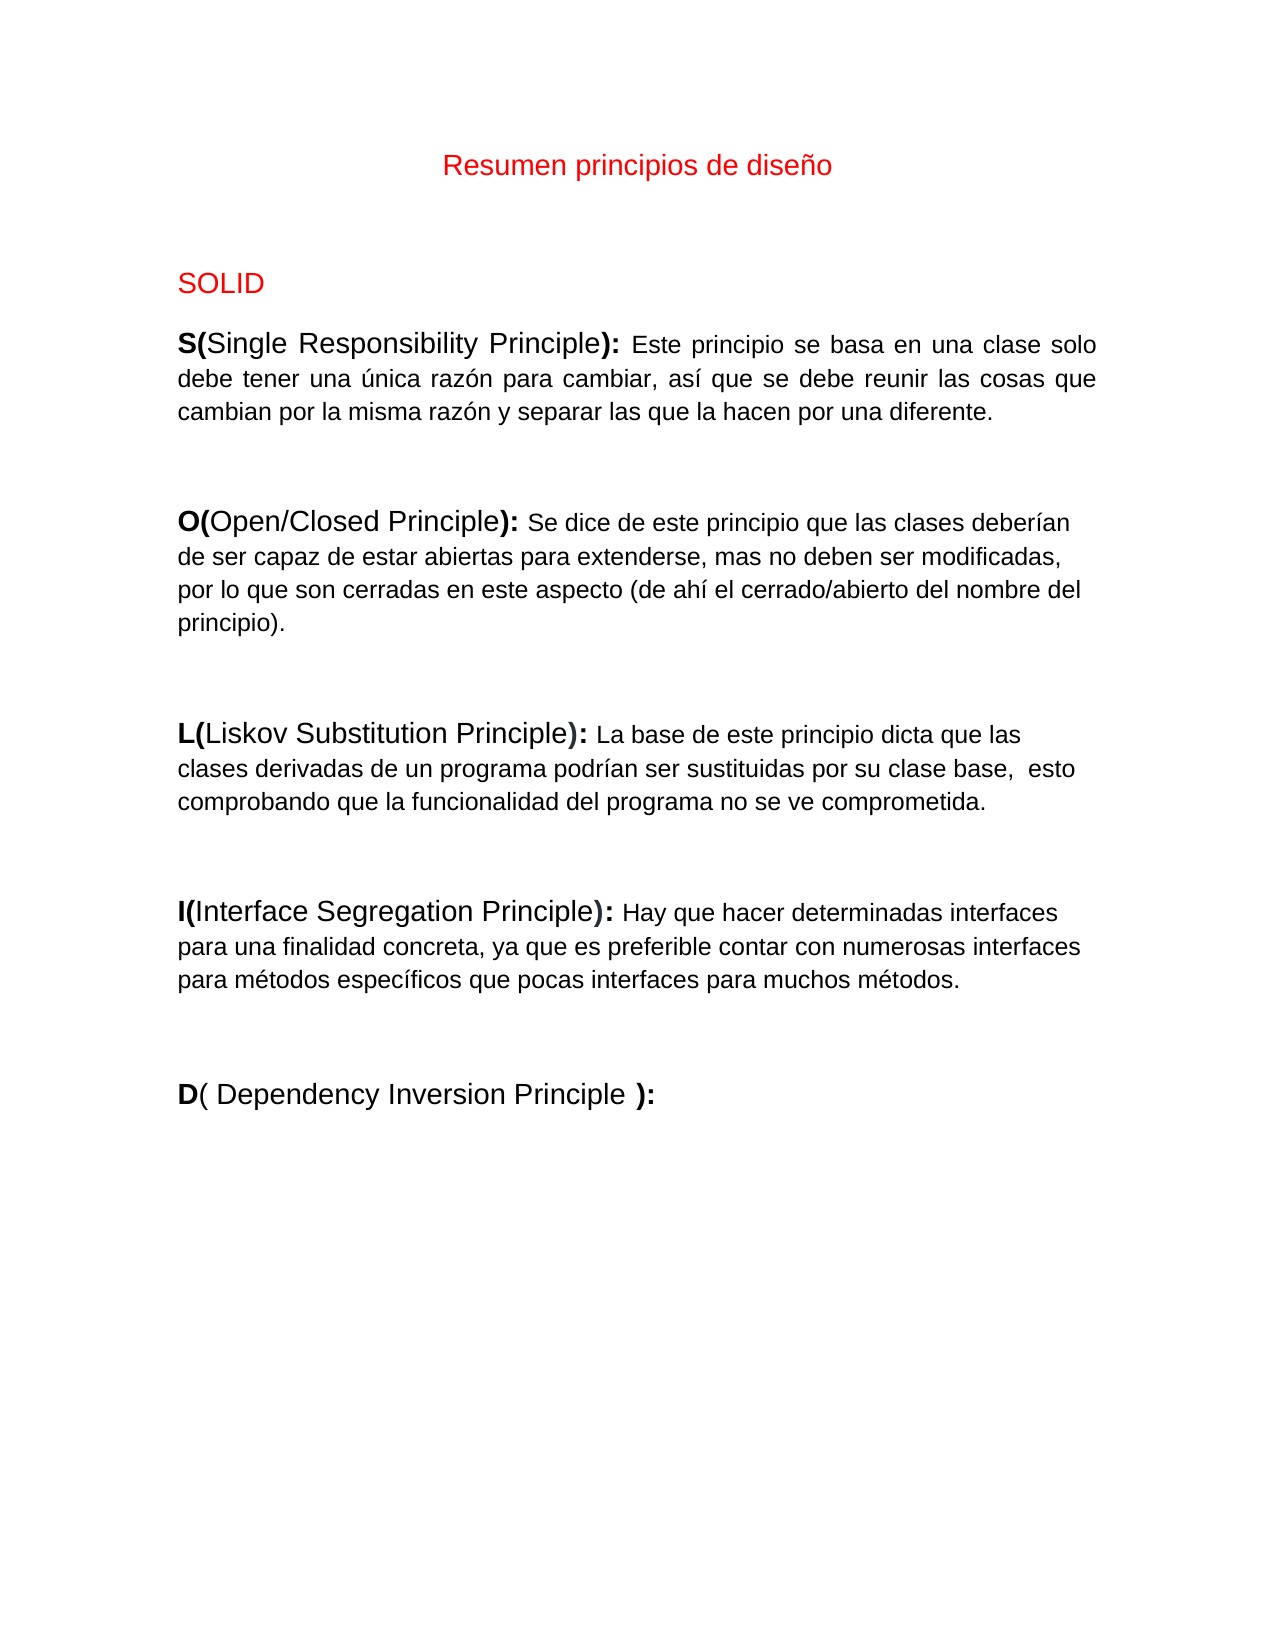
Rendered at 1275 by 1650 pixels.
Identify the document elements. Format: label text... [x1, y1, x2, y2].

text S(Single Responsibility Principle): Este principio se basa en una clase solo debe tener una única razón para cambiar, así que se debe reunir las cosas que cambian por la misma razón y separar las que la hacen por una diferente. [177, 326, 1098, 425]
text L(Liskov Substitution Principle): La base de este principio dicta que las clases derivadas de un programa podrían ser sustituidas por su clase base, esto comprobando que la funcionalidad del programa no se ve comprometida. [177, 716, 1098, 815]
text Resumen principios de diseño [177, 148, 1098, 181]
text D( Dependency Inversion Principle ): [177, 1073, 626, 1111]
text I(Interface Segregation Principle): Hay que hacer determinadas interfaces para una finalidad concreta, ya que es preferible contar con numerosas interfaces para métodos específicos que pocas interfaces para muchos métodos. [177, 894, 1098, 994]
text SOLID [177, 266, 1098, 300]
text D( Dependency Inversion Principle ): [636, 1073, 1098, 1111]
text O(Open/Closed Principle): Se dice de este principio que las clases deberían de ser capaz de estar abiertas para extenderse, mas no deben ser modificadas, por lo que son cerradas en este aspecto (de ahí el cerrado/abierto del nombre del principio). [177, 504, 1098, 637]
